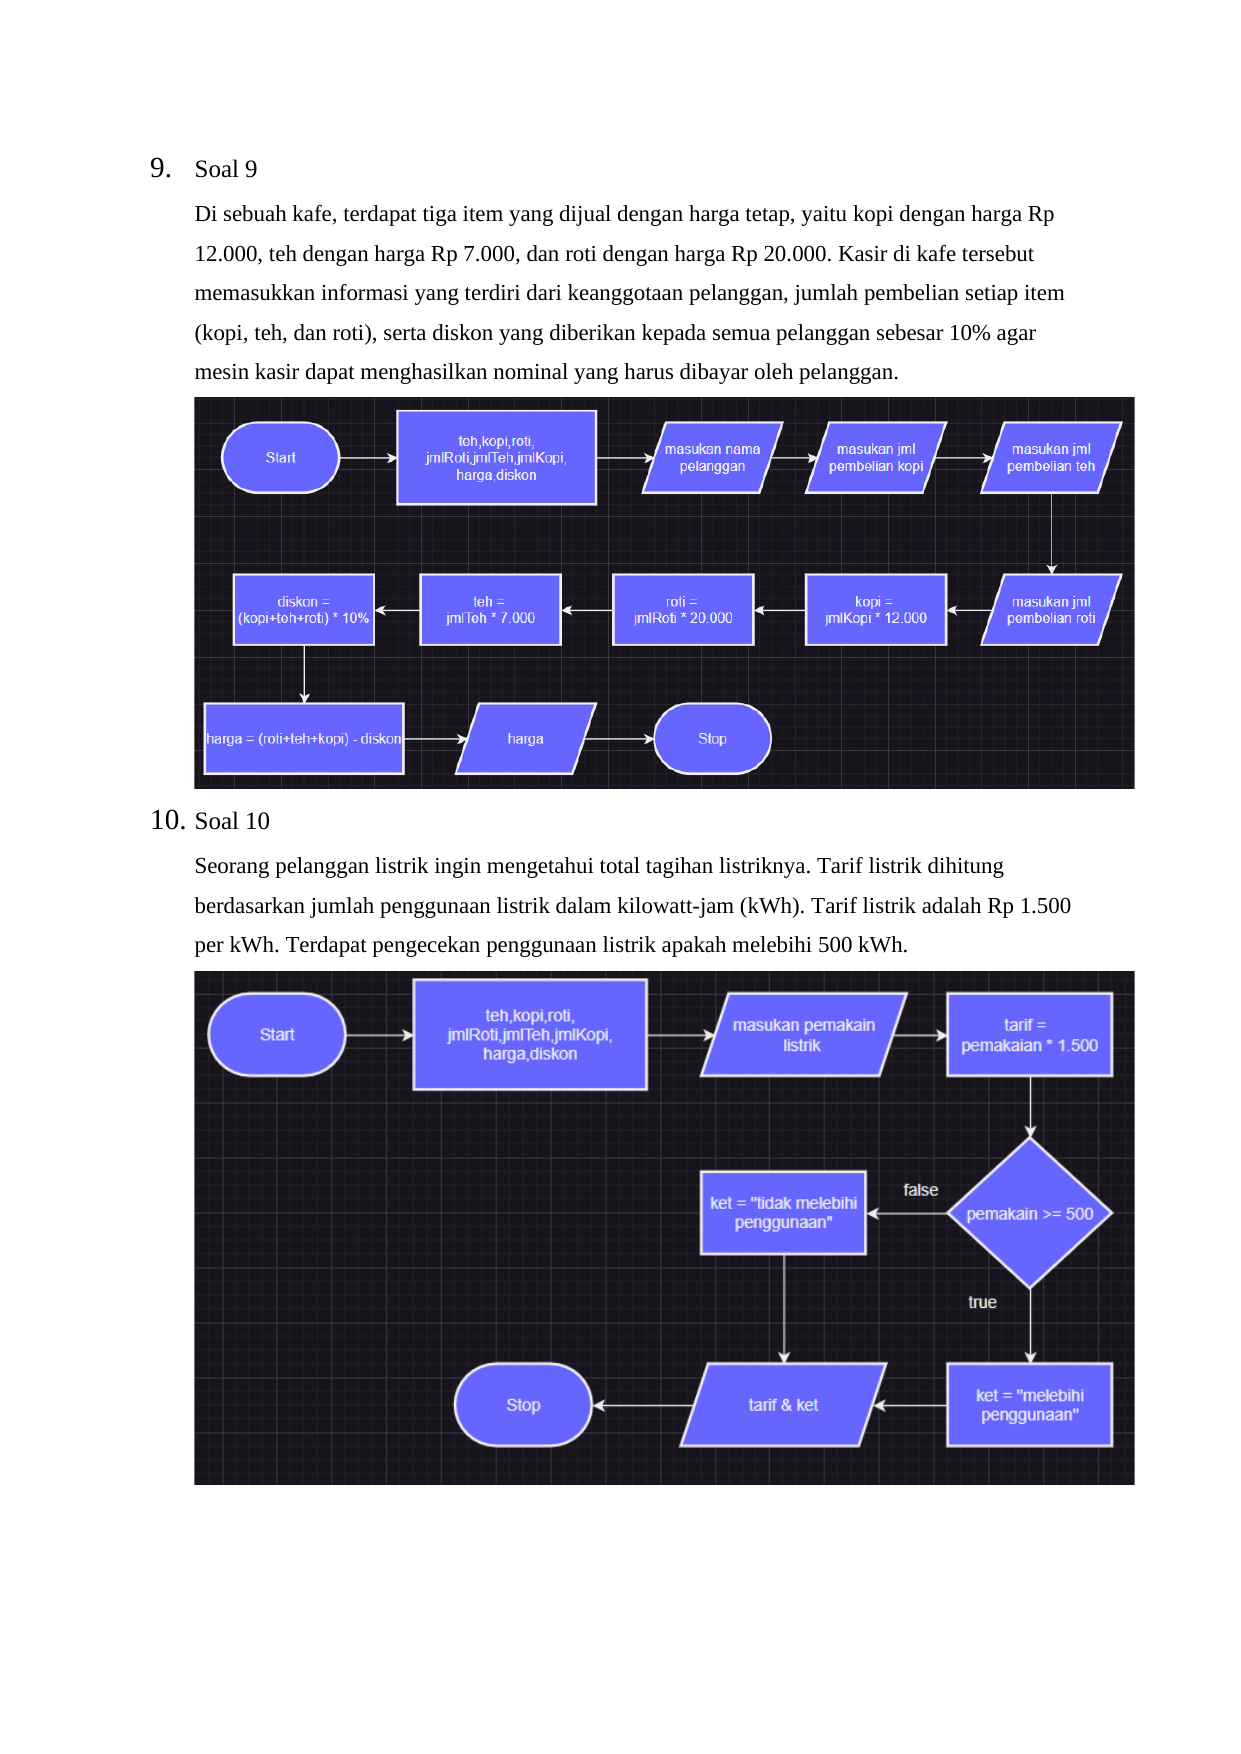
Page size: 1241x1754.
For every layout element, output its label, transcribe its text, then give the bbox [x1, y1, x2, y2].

picture [194, 971, 1135, 1485]
picture [194, 397, 1135, 789]
list Di sebuah kafe, terdapat tiga item yang dijual dengan harga tetap, yaitu kopi dengan harga Rp 12.000, teh dengan harga Rp 7.000, dan roti dengan harga Rp 20.000. Kasir di kafe tersebut memasukkan informasi yang terdiri dari keanggotaan pelanggan, jumlah pembelian setiap item (kopi, teh, dan roti), serta diskon yang diberikan kepada semua pelanggan sebesar 10% agar mesin kasir dapat menghasilkan nominal yang harus dibayar oleh pelanggan. [194, 200, 1090, 384]
list Seorang pelanggan listrik ingin mengetahui total tagihan listriknya. Tarif listrik dihitung berdasarkan jumlah penggunaan listrik dalam kilowatt-jam (kWh). Tarif listrik adalah Rp 1.500 per kWh. Terdapat pengecekan penggunaan listrik apakah melebihi 500 kWh. [194, 853, 1090, 958]
list Soal 10 [150, 802, 1090, 836]
list Soal 9 [150, 150, 1090, 183]
